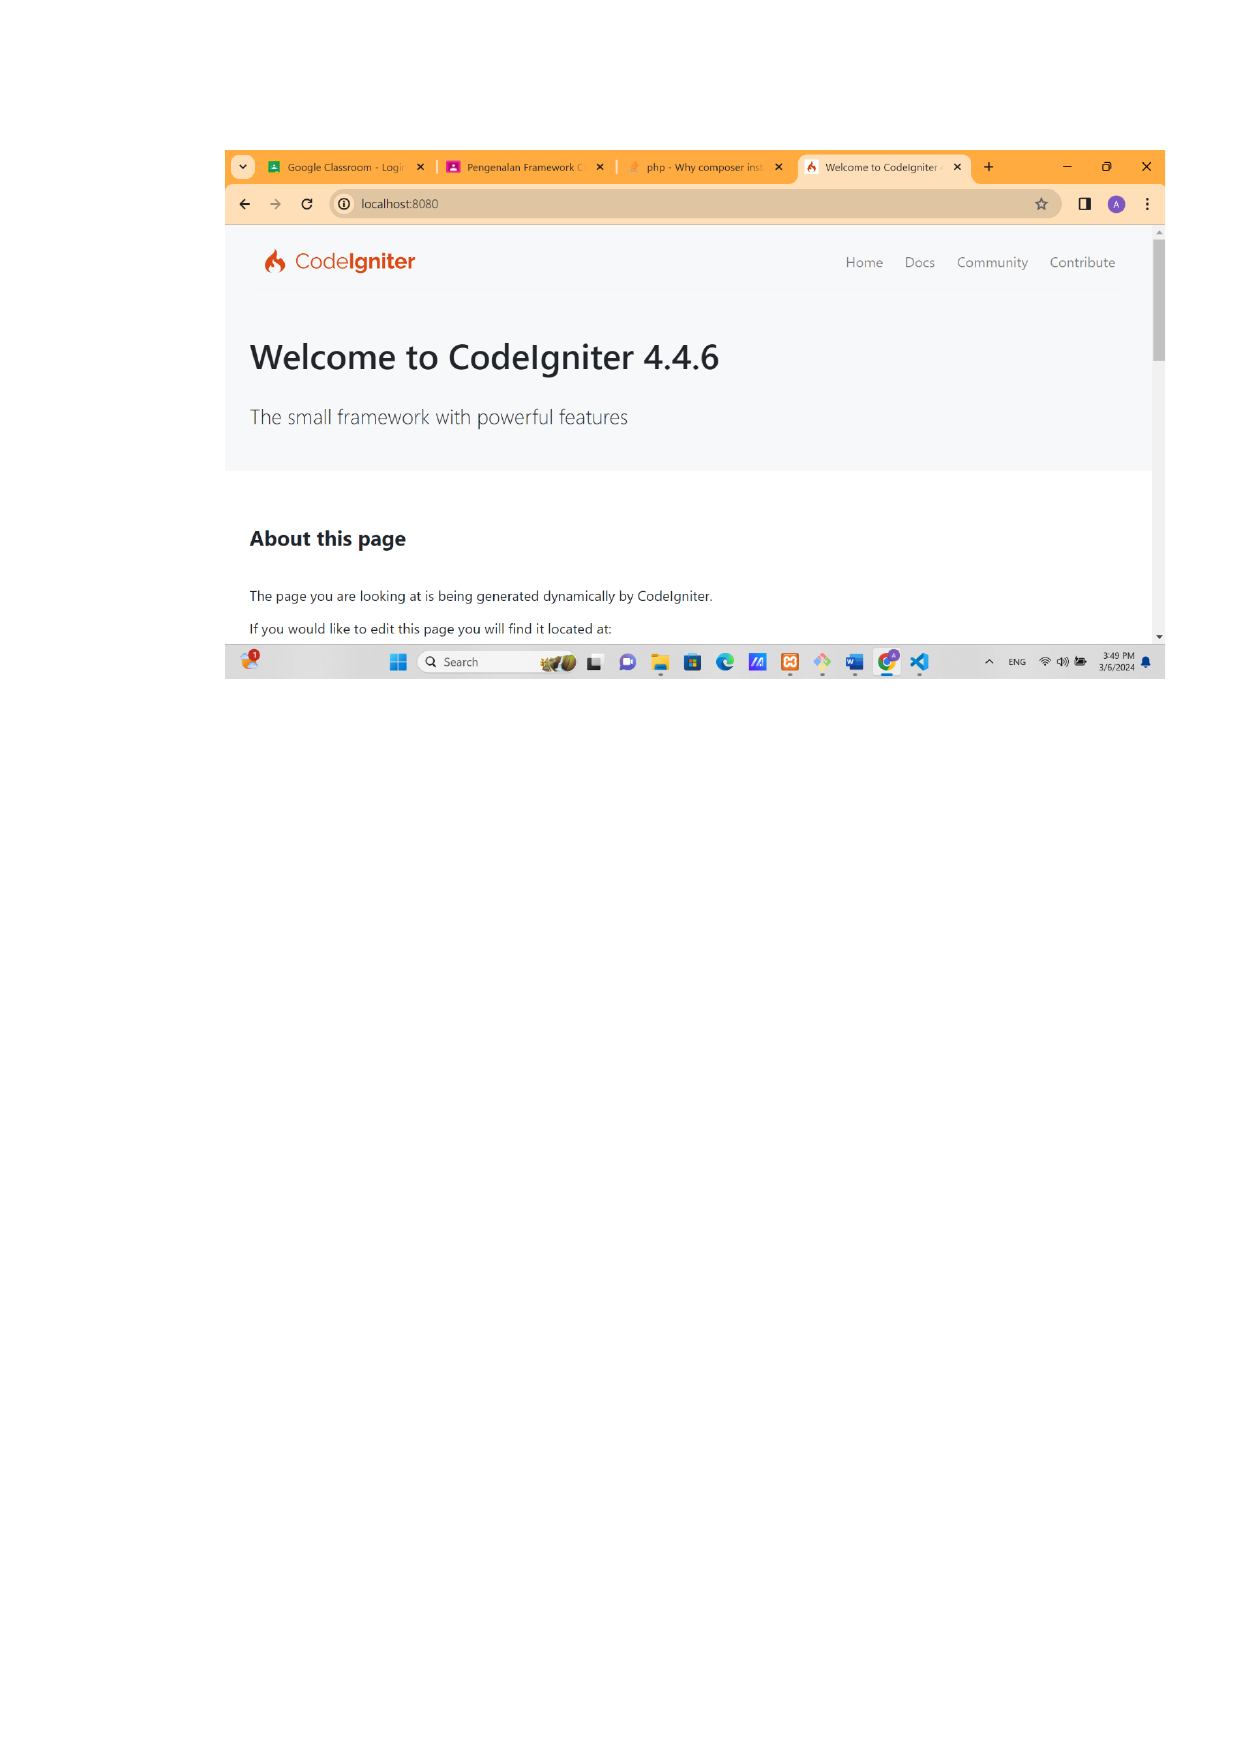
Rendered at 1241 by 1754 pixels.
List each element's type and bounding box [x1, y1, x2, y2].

picture [225, 150, 1166, 679]
